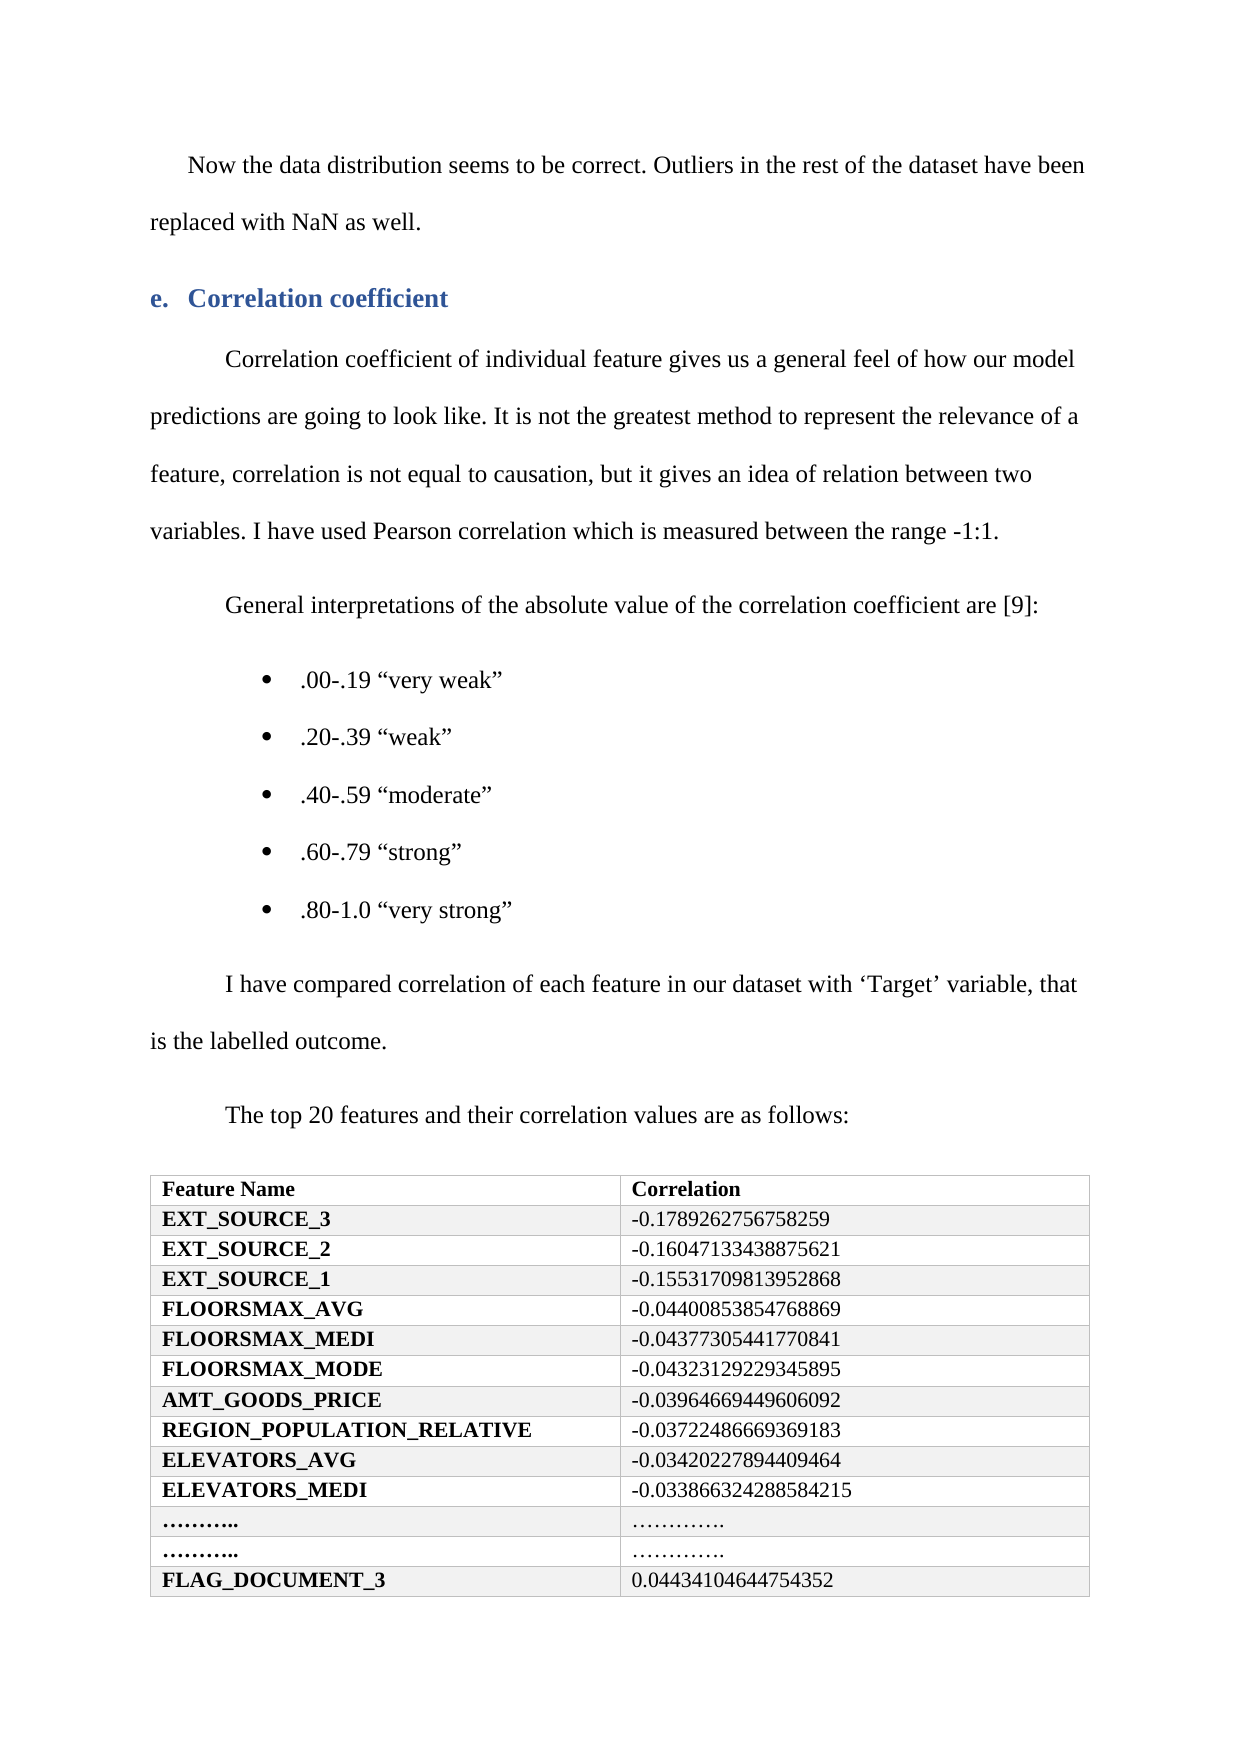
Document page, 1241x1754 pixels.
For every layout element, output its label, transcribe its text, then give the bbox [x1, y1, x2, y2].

text I have compared correlation of each feature in our dataset with ‘Target’ variable, that is the labelled outcome. [150, 969, 1090, 1055]
table_cell -0.04323129229345895 [621, 1356, 1089, 1386]
list .60-.79 “strong” [262, 837, 1090, 866]
table_cell ……….. [151, 1507, 620, 1536]
table_cell -0.15531709813952868 [621, 1266, 1089, 1295]
table_cell EXT_SOURCE_1 [151, 1266, 620, 1295]
table_cell -0.03964669449606092 [621, 1387, 1089, 1416]
table_cell FLOORSMAX_MODE [151, 1356, 620, 1386]
table_cell ……….. [151, 1537, 620, 1566]
text The top 20 features and their correlation values are as follows: [150, 1101, 1090, 1129]
table_header Feature Name [151, 1176, 620, 1205]
table_cell 0.04434104644754352 [621, 1567, 1089, 1596]
subtitle Correlation coefficient [150, 282, 1090, 313]
table_cell -0.03420227894409464 [621, 1447, 1089, 1476]
list .20-.39 “weak” [262, 722, 1090, 751]
table_cell EXT_SOURCE_3 [151, 1206, 620, 1235]
list .80-1.0 “very strong” [262, 895, 1090, 923]
table_cell FLOORSMAX_MEDI [151, 1326, 620, 1355]
table_cell …………. [621, 1537, 1089, 1566]
table_cell EXT_SOURCE_2 [151, 1236, 620, 1265]
table_cell FLAG_DOCUMENT_3 [151, 1567, 620, 1596]
table_cell ELEVATORS_AVG [151, 1447, 620, 1476]
table_cell AMT_GOODS_PRICE [151, 1387, 620, 1416]
list .00-.19 “very weak” [262, 665, 1090, 693]
table_cell -0.16047133438875621 [621, 1236, 1089, 1265]
table_cell -0.04400853854768869 [621, 1296, 1089, 1325]
table_cell REGION_POPULATION_RELATIVE [151, 1417, 620, 1446]
table_cell -0.033866324288584215 [621, 1477, 1089, 1506]
table_cell -0.03722486669369183 [621, 1417, 1089, 1446]
table_cell FLOORSMAX_AVG [151, 1296, 620, 1325]
text General interpretations of the absolute value of the correlation coefficient are [9]: [150, 591, 1090, 619]
text Now the data distribution seems to be correct. Outliers in the rest of the dataset have been replaced with NaN as well. [150, 150, 1090, 236]
text Correlation coefficient of individual feature gives us a general feel of how our model predictions are going to look like. It is not the greatest method to represent the relevance of a feature, correlation is not equal to causation, but it gives an idea of relation between two variables. I have used Pearson correlation which is measured between the range -1:1. [150, 344, 1090, 545]
table_cell ELEVATORS_MEDI [151, 1477, 620, 1506]
table_header Correlation [621, 1176, 1089, 1205]
list .40-.59 “moderate” [262, 780, 1090, 808]
table_cell …………. [621, 1507, 1089, 1536]
table_cell -0.1789262756758259 [621, 1206, 1089, 1235]
table_cell -0.04377305441770841 [621, 1326, 1089, 1355]
